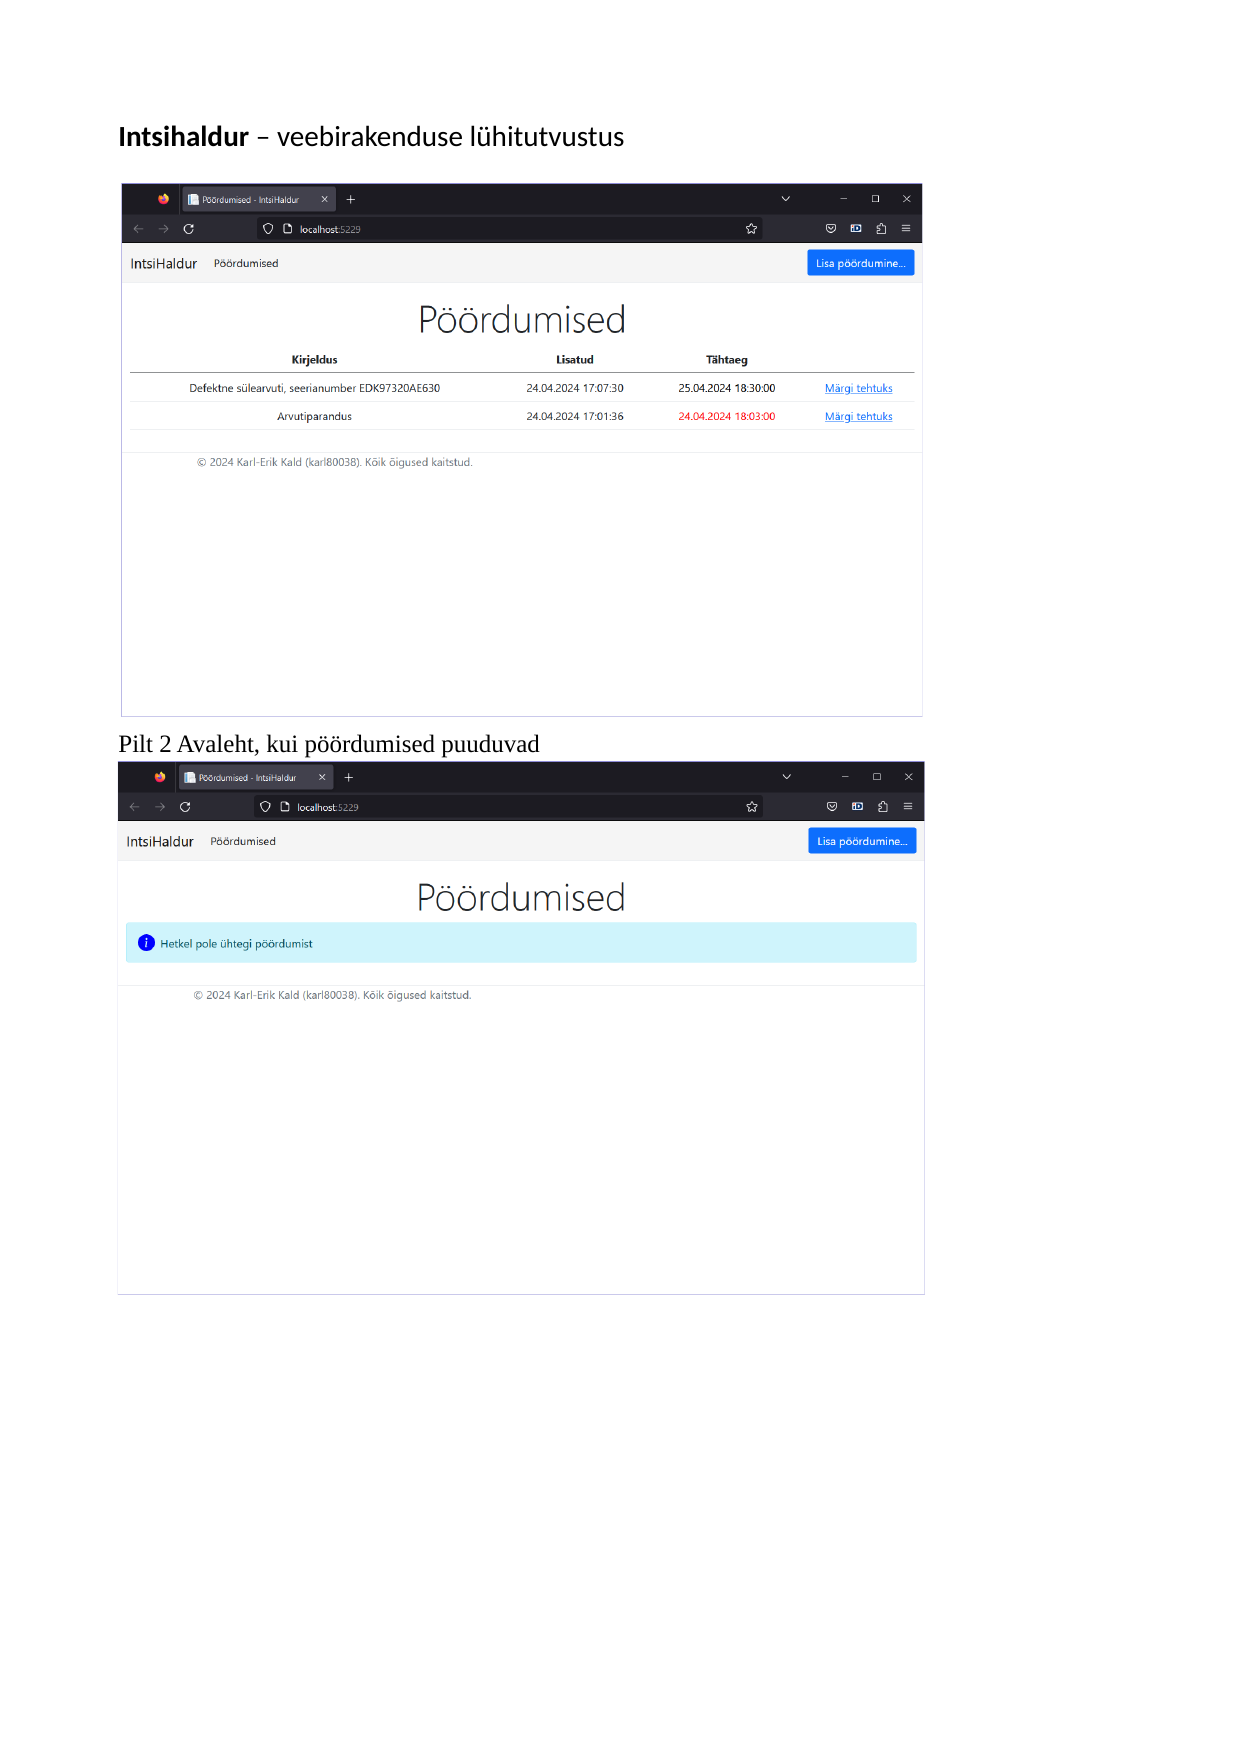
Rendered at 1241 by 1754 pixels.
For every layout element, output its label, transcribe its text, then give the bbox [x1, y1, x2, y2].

picture [117, 761, 925, 1295]
picture [121, 183, 923, 717]
text Pilt 2 Avaleht, kui pöördumised puuduvad [118, 729, 1122, 758]
